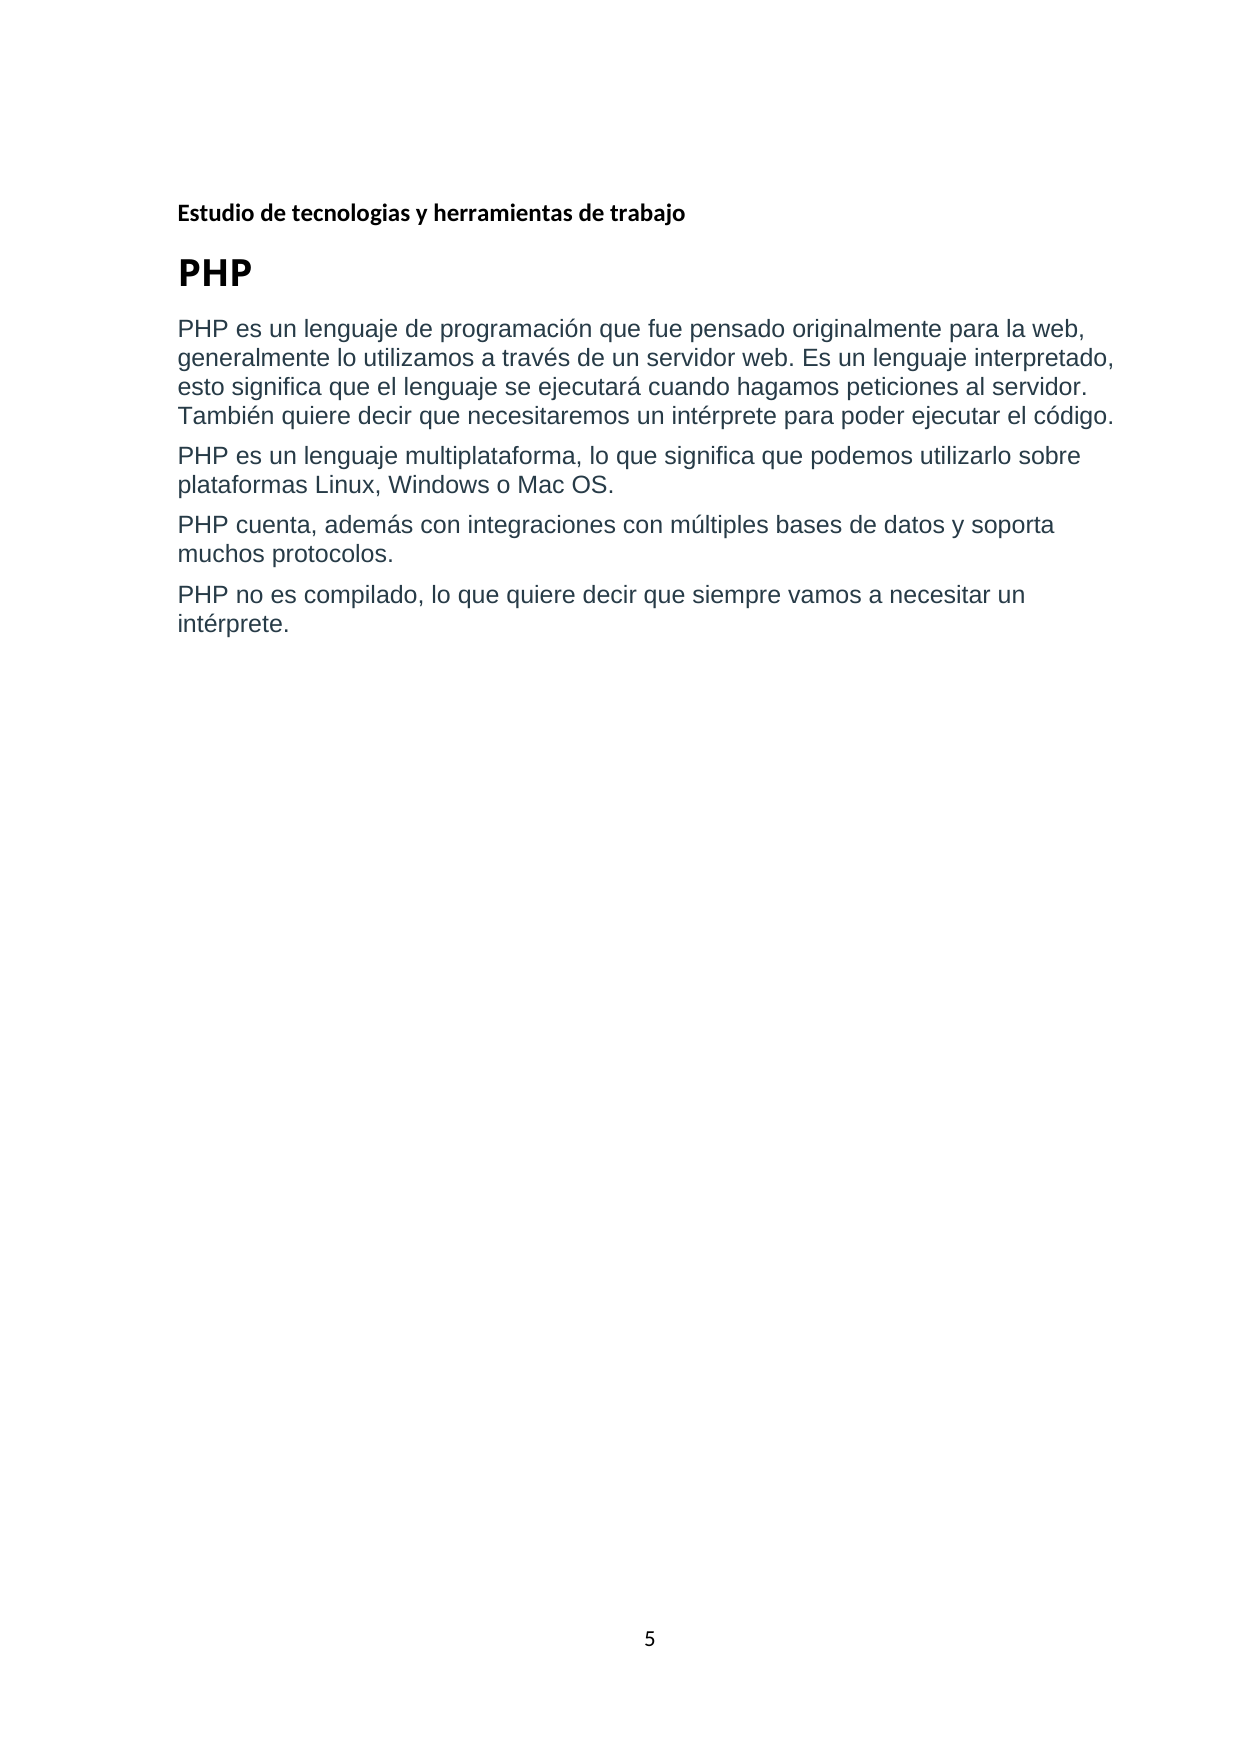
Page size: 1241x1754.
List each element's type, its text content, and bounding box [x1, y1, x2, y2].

text Estudio de tecnologias y herramientas de trabajo [177, 197, 1122, 228]
text PHP es un lenguaje multiplataforma, lo que significa que podemos utilizarlo sobre plataformas Linux, Windows o Mac OS. [177, 441, 1122, 499]
text PHP [177, 247, 1122, 298]
text PHP no es compilado, lo que quiere decir que siempre vamos a necesitar un intérprete. [177, 580, 1122, 637]
text PHP es un lenguaje de programación que fue pensado originalmente para la web, generalmente lo utilizamos a través de un servidor web. Es un lenguaje interpretado, esto significa que el lenguaje se ejecutará cuando hagamos peticiones al servidor. También quiere decir que necesitaremos un intérprete para poder ejecutar el código. [177, 314, 1122, 429]
text PHP cuenta, además con integraciones con múltiples bases de datos y soporta muchos protocolos. [177, 511, 1122, 568]
